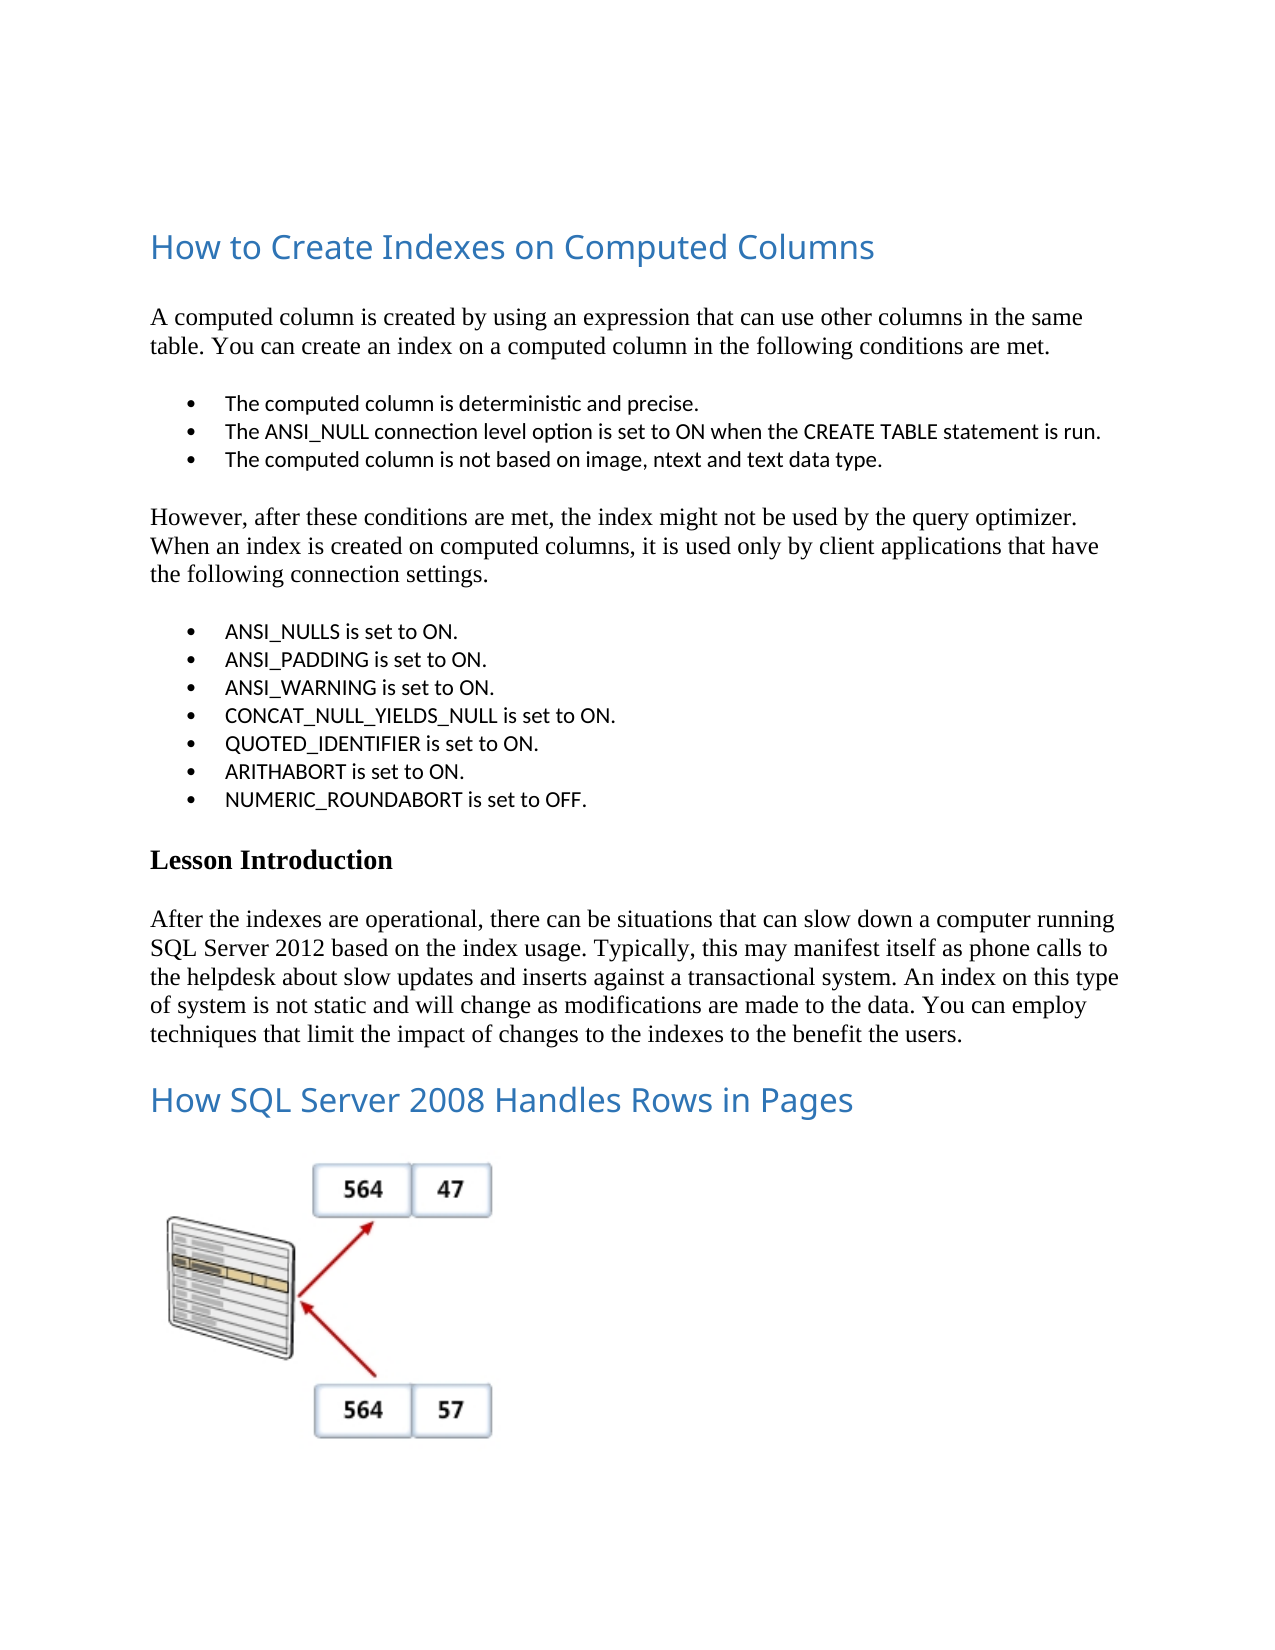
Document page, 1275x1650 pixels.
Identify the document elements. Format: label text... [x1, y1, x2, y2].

text However, after these conditions are met, the index might not be used by the query optimizer. When an index is created on computed columns, it is used only by client applications that have the following connection settings. [150, 502, 1125, 588]
list The computed column is not based on image, ntext and text data type. [187, 445, 1125, 473]
list QUOTED_IDENTIFIER is set to ON. [187, 729, 1125, 757]
subtitle How to Create Indexes on Computed Columns [150, 224, 1125, 269]
list ANSI_NULLS is set to ON. [187, 617, 1125, 645]
subtitle How SQL Server 2008 Handles Rows in Pages [150, 1077, 1125, 1123]
list ANSI_WARNING is set to ON. [187, 673, 1125, 701]
list ARITHABORT is set to ON. [187, 757, 1125, 786]
picture [150, 1126, 505, 1481]
list ANSI_PADDING is set to ON. [187, 645, 1125, 673]
list The ANSI_NULL connection level option is set to ON when the CREATE TABLE statement is run. [187, 417, 1125, 445]
subtitle Lesson Introduction [150, 843, 1125, 875]
text After the indexes are operational, there can be situations that can slow down a computer running SQL Server 2012 based on the index usage. Typically, this may manifest itself as phone calls to the helpdesk about slow updates and inserts against a transactional system. An index on this type of system is not static and will change as modifications are made to the data. You can employ techniques that limit the impact of changes to the indexes to the benefit the users. [150, 904, 1125, 1048]
list NUMERIC_ROUNDABORT is set to OFF. [187, 786, 1125, 813]
list CONCAT_NULL_YIELDS_NULL is set to ON. [187, 701, 1125, 729]
text A computed column is created by using an expression that can use other columns in the same table. You can create an index on a computed column in the following conditions are met. [150, 302, 1125, 359]
list The computed column is deterministic and precise. [187, 389, 1125, 417]
